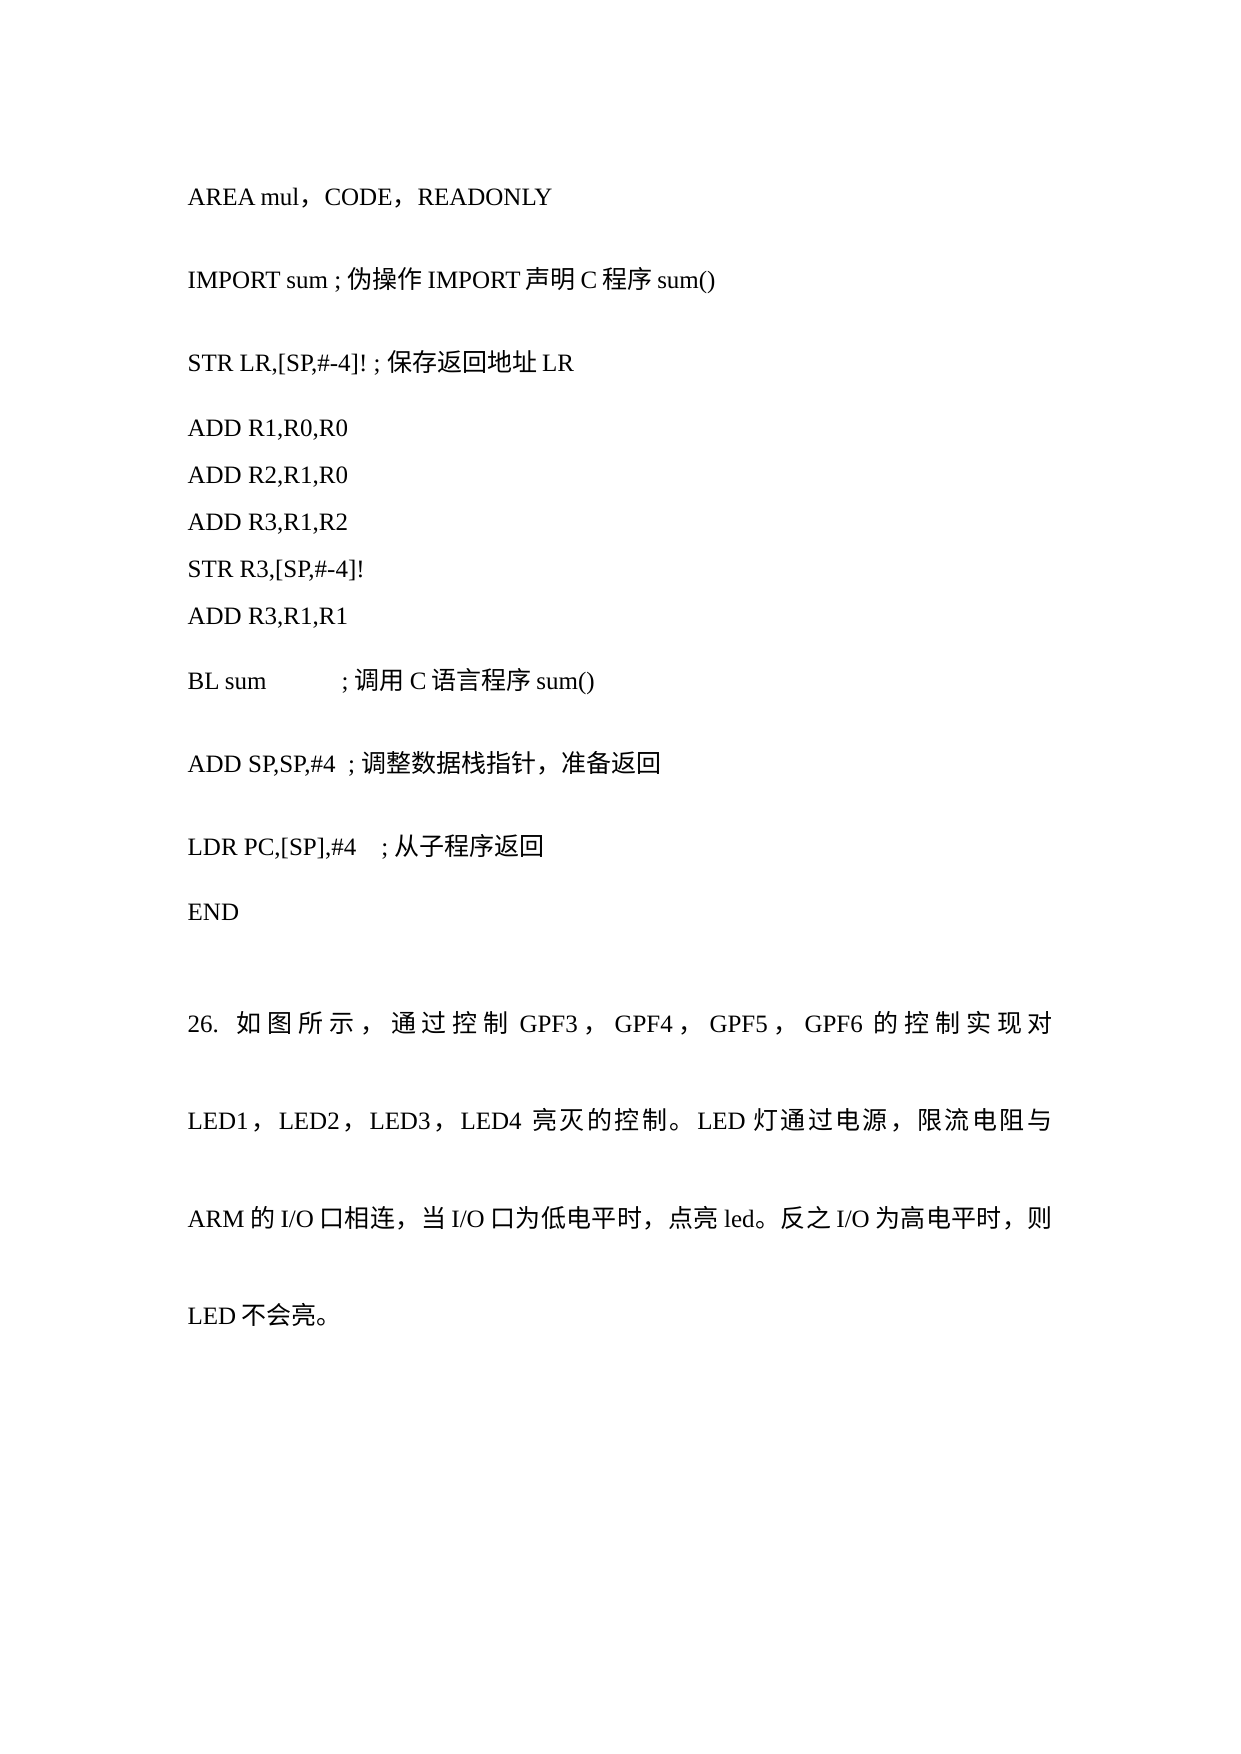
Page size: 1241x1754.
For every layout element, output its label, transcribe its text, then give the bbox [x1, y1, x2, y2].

text IMPORT sum ; 伪操作IMPORT声明C程序sum() [187, 245, 1053, 310]
text END [187, 895, 1053, 928]
text ADD R1,R0,R0 [187, 411, 1053, 444]
text 26. 如图所示，通过控制GPF3，GPF4，GPF5，GPF6的控制实现对LED1，LED2，LED3，LED4 亮灭的控制。LED灯通过电源，限流电阻与ARM的I/O口相连，当I/O口为低电平时，点亮led。反之I/O为高电平时，则LED不会亮。 [187, 989, 1053, 1346]
text ADD R3,R1,R2 [187, 505, 1053, 538]
text LDR PC,[SP],#4 ; 从子程序返回 [187, 812, 1053, 877]
text ADD R2,R1,R0 [187, 458, 1053, 491]
text ADD SP,SP,#4 ; 调整数据栈指针，准备返回 [187, 729, 1053, 794]
text BL sum ; 调用C语言程序sum() [187, 646, 1053, 711]
text STR LR,[SP,#-4]! ; 保存返回地址LR [187, 328, 1053, 393]
text ADD R3,R1,R1 [187, 599, 1053, 631]
text AREA mul，CODE，READONLY [187, 162, 1053, 227]
text STR R3,[SP,#-4]! [187, 552, 1053, 584]
